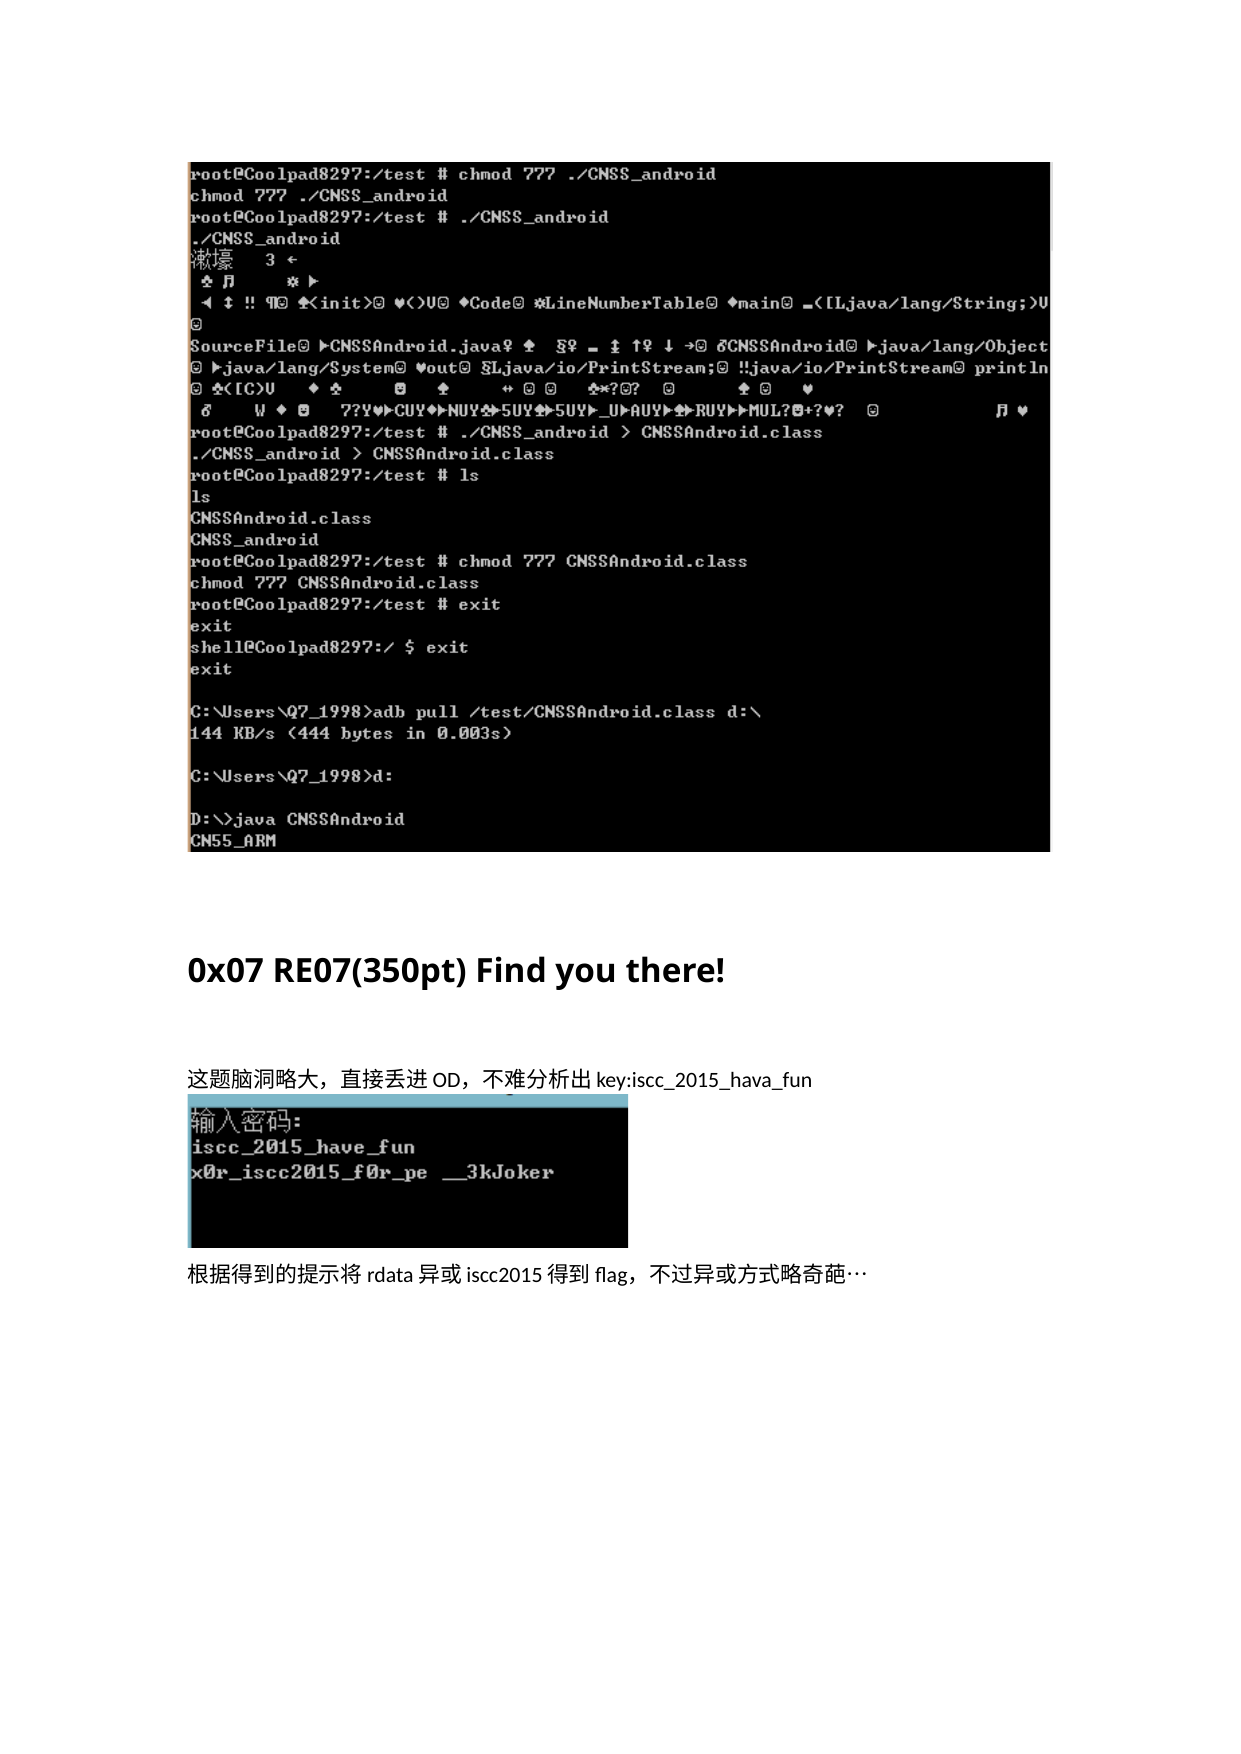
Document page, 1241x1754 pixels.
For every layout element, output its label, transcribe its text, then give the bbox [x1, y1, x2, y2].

text 根据得到的提示将rdata异或iscc2015得到flag，不过异或方式略奇葩… [187, 1257, 1053, 1289]
picture [187, 162, 1053, 852]
text 这题脑洞略大，直接丢进OD，不难分析出key:iscc_2015_hava_fun [187, 1062, 1053, 1094]
subtitle 0x07 RE07(350pt) Find you there! [187, 937, 1053, 1002]
picture [187, 1094, 629, 1248]
